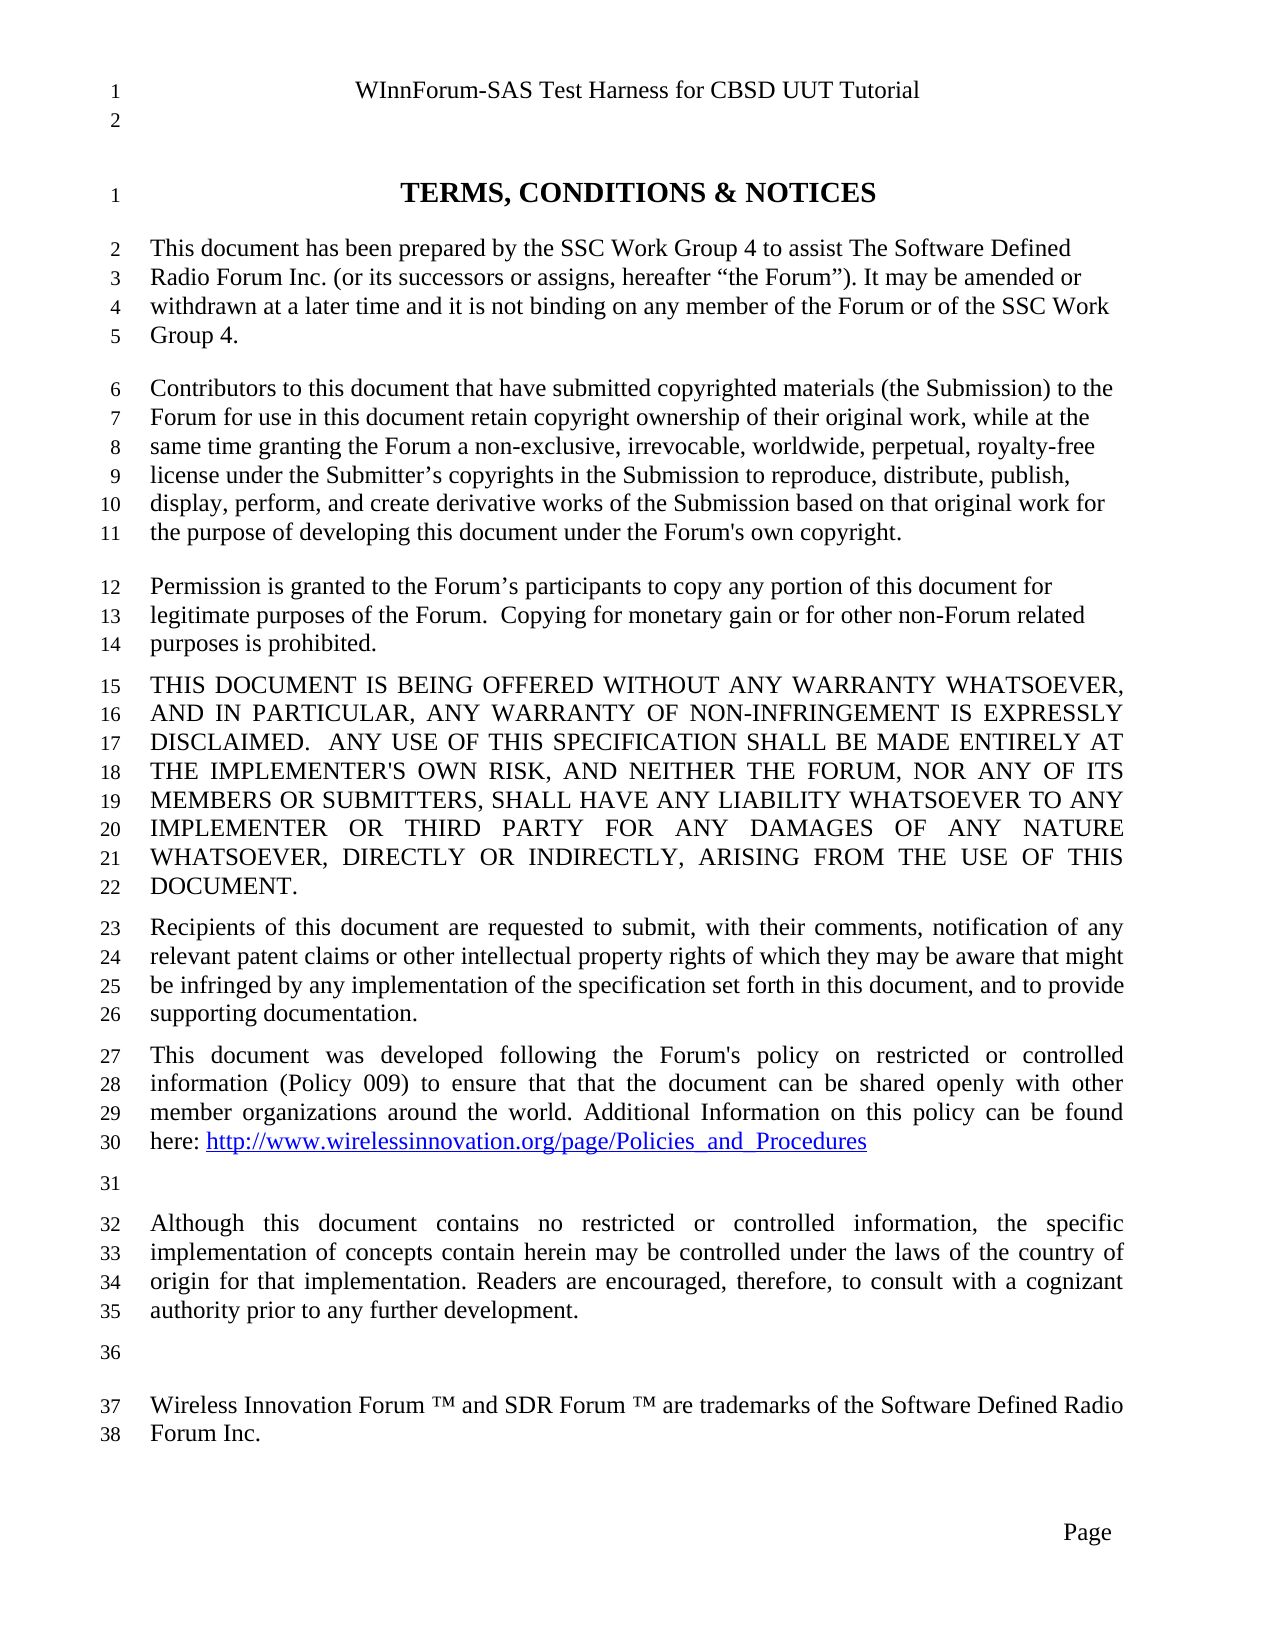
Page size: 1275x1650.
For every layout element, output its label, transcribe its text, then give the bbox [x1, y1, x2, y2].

text This document was developed following the Forum's policy on restricted or controlled information (Policy 009) to ensure that that the document can be shared openly with other member organizations around the world. Additional Information on this policy can be found here: http://www.wirelessinnovation.org/page/Policies_and_Procedures [150, 1040, 1125, 1155]
subtitle TERMS, CONDITIONS & NOTICES [152, 175, 1125, 208]
text Permission is granted to the Forum’s participants to copy any portion of this document for legitimate purposes of the Forum. Copying for monetary gain or for other non-Forum related purposes is prohibited. [150, 571, 1125, 657]
text Although this document contains no restricted or controlled information, the specific implementation of concepts contain herein may be controlled under the laws of the country of origin for that implementation. Readers are encouraged, therefore, to consult with a cognizant authority prior to any further development. [150, 1208, 1125, 1323]
text This document has been prepared by the SSC Work Group 4 to assist The Software Defined Radio Forum Inc. (or its successors or assigns, hereafter “the Forum”). It may be amended or withdrawn at a later time and it is not binding on any member of the Forum or of the SSC Work Group 4. [150, 233, 1125, 348]
text THIS DOCUMENT IS BEING OFFERED WITHOUT ANY WARRANTY WHATSOEVER, AND IN PARTICULAR, ANY WARRANTY OF NON-INFRINGEMENT IS EXPRESSLY DISCLAIMED. ANY USE OF THIS SPECIFICATION SHALL BE MADE ENTIRELY AT THE IMPLEMENTER'S OWN RISK, AND NEITHER THE FORUM, NOR ANY OF ITS MEMBERS OR SUBMITTERS, SHALL HAVE ANY LIABILITY WHATSOEVER TO ANY IMPLEMENTER OR THIRD PARTY FOR ANY DAMAGES OF ANY NATURE WHATSOEVER, DIRECTLY OR INDIRECTLY, ARISING FROM THE USE OF THIS DOCUMENT. [150, 670, 1125, 900]
text Contributors to this document that have submitted copyrighted materials (the Submission) to the Forum for use in this document retain copyright ownership of their original work, while at the same time granting the Forum a non-exclusive, irrevocable, worldwide, perpetual, royalty-free license under the Submitter’s copyrights in the Submission to reproduce, distribute, publish, display, perform, and create derivative works of the Submission based on that original work for the purpose of developing this document under the Forum's own copyright. [150, 373, 1125, 546]
text Wireless Innovation Forum ™ and SDR Forum ™ are trademarks of the Software Defined Radio Forum Inc. [150, 1390, 1125, 1447]
text Recipients of this document are requested to submit, with their comments, notification of any relevant patent claims or other intellectual property rights of which they may be aware that might be infringed by any implementation of the specification set forth in this document, and to provide supporting documentation. [150, 912, 1125, 1027]
